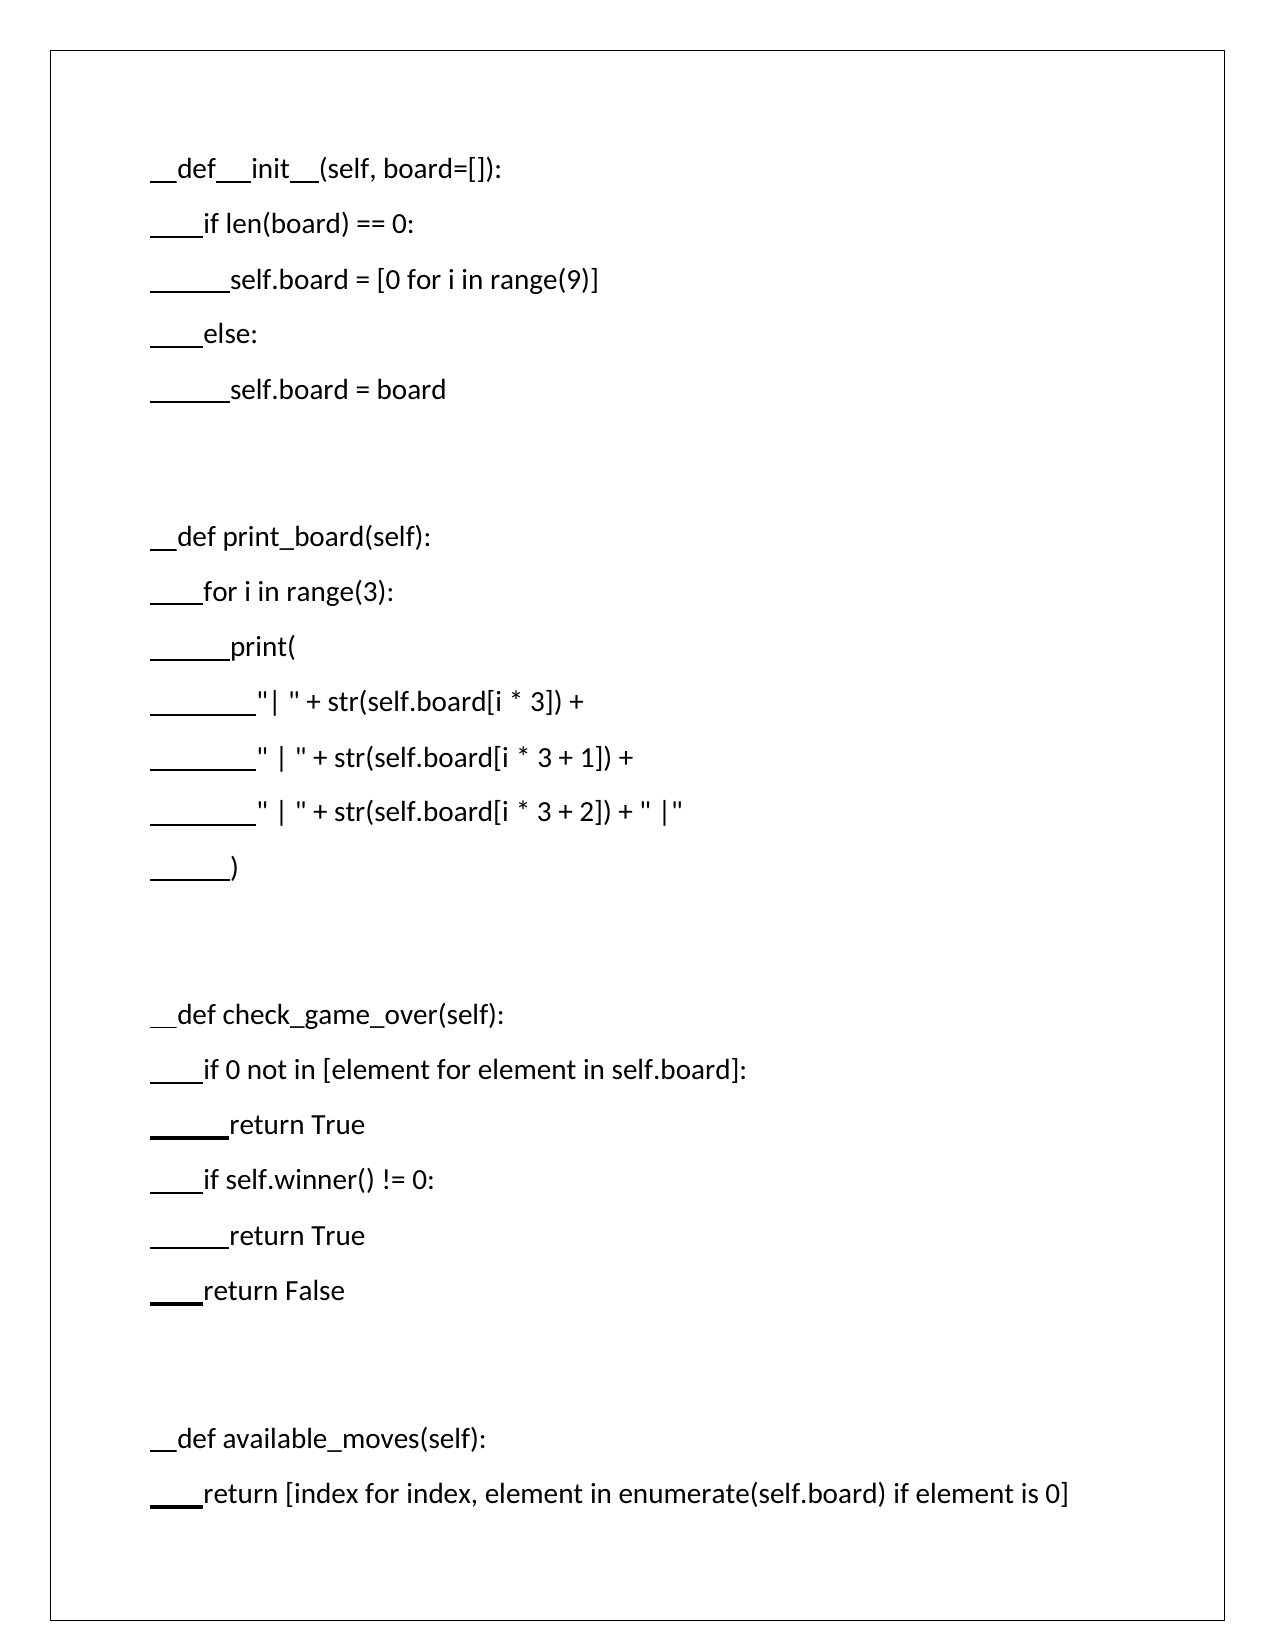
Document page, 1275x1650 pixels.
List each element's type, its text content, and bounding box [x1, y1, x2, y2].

text return False [150, 1272, 1125, 1307]
text return [index for index, element in enumerate(self.board) if element is 0] [150, 1475, 1125, 1511]
text def available_moves(self): [150, 1420, 1125, 1456]
text return True [150, 1217, 1125, 1252]
text def print_board(self): [150, 518, 1125, 554]
text def init (self, board=[]): [150, 150, 1125, 186]
text ) [150, 849, 1125, 884]
text return True [150, 1106, 1125, 1142]
text else: [150, 316, 1125, 351]
text if len(board) == 0: [150, 206, 1125, 241]
text " | " + str(self.board[i * 3 + 2]) + " |" [150, 793, 1125, 829]
text self.board = board [150, 371, 1125, 406]
text self.board = [0 for i in range(9)] [150, 261, 1125, 297]
text for i in range(3): [150, 573, 1125, 609]
text def check_game_over(self): [150, 996, 1125, 1032]
text "| " + str(self.board[i * 3]) + [150, 683, 1125, 719]
text " | " + str(self.board[i * 3 + 1]) + [150, 739, 1125, 774]
text if 0 not in [element for element in self.board]: [150, 1051, 1125, 1087]
text print( [150, 628, 1125, 664]
text if self.winner() != 0: [150, 1161, 1125, 1197]
